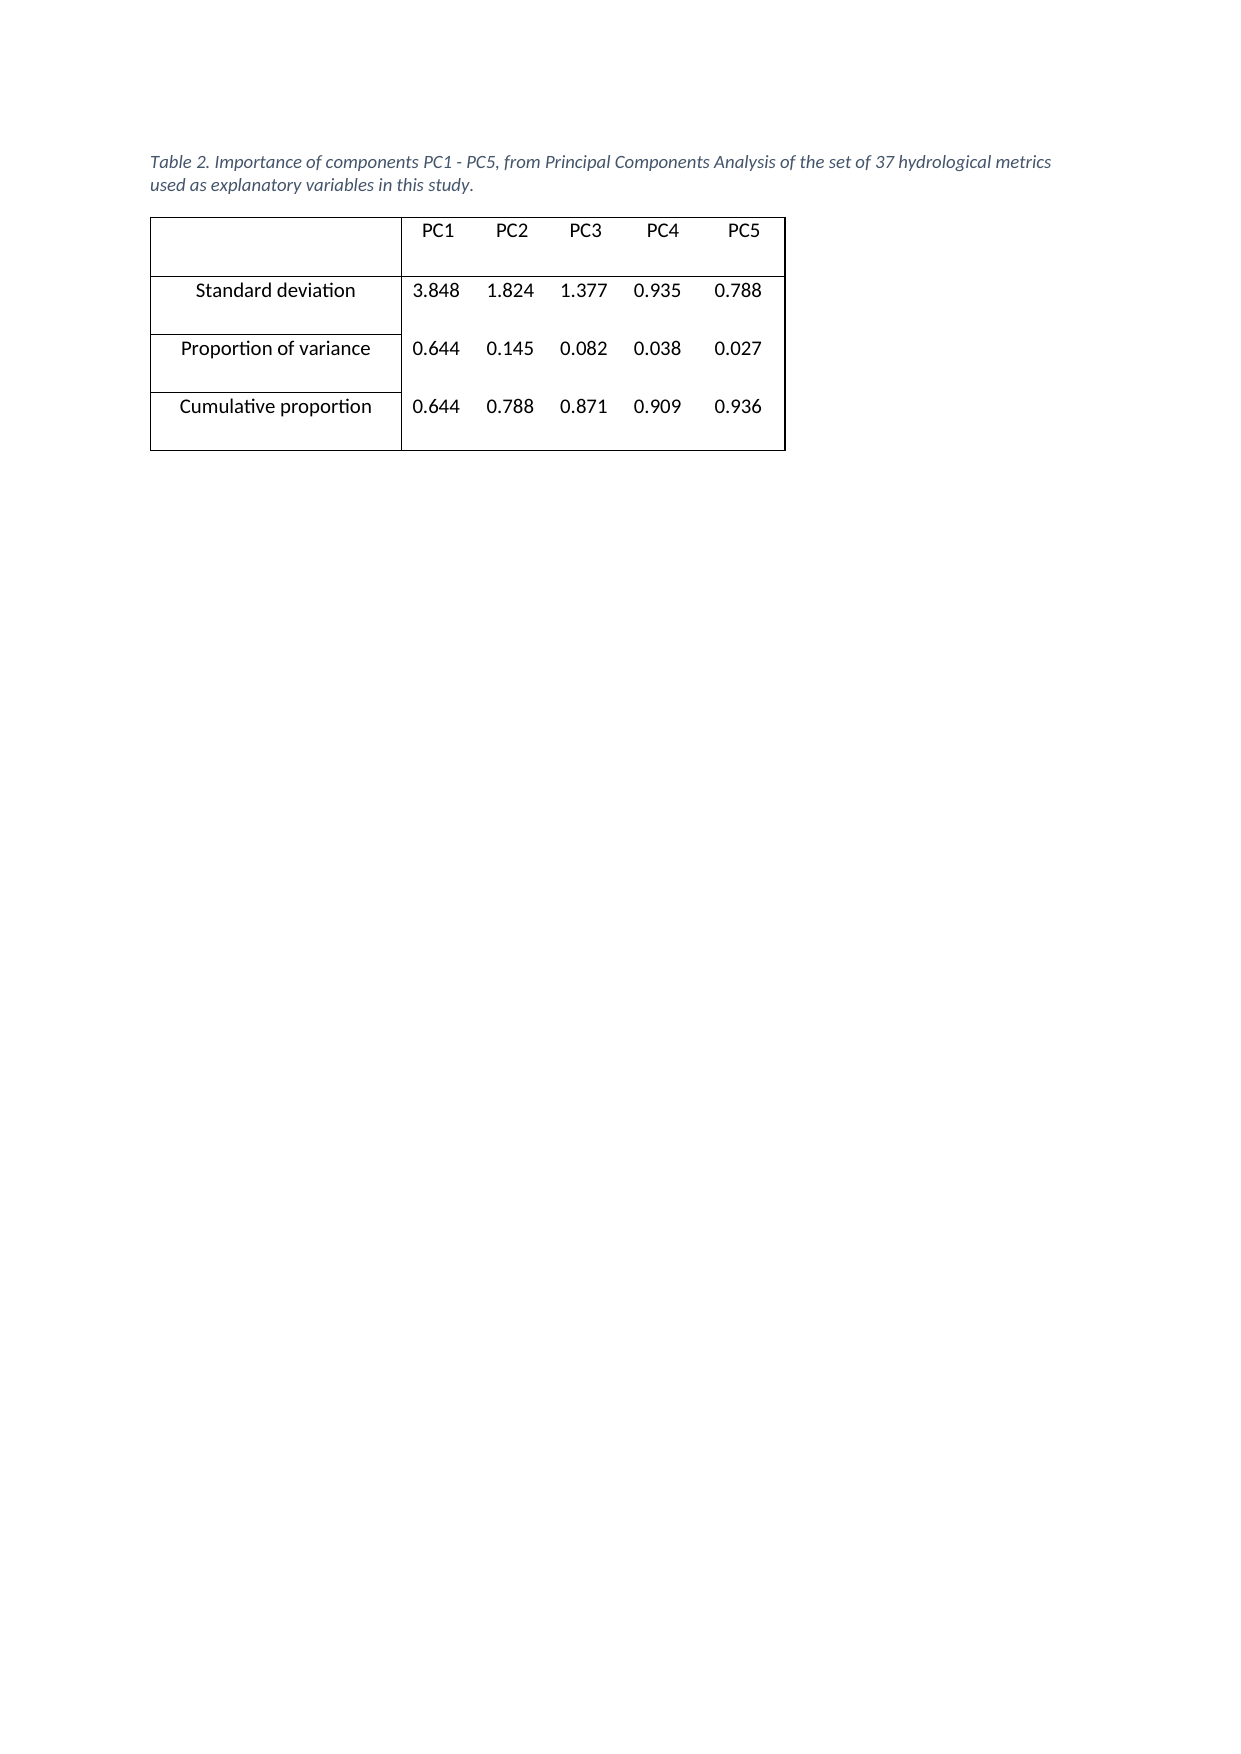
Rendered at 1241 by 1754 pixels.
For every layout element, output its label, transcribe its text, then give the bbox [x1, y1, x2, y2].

table_cell 1.377 [549, 277, 622, 334]
table_cell 0.027 [703, 334, 784, 392]
table_header PC5 [703, 218, 784, 276]
table_cell 0.145 [475, 334, 549, 392]
table_cell 0.644 [402, 392, 475, 450]
table_header PC3 [549, 218, 622, 276]
table_cell 0.644 [402, 334, 475, 392]
table_header PC2 [475, 218, 549, 276]
table_cell 0.788 [475, 392, 549, 450]
table_cell Cumulative proportion [151, 393, 401, 450]
table_cell Proportion of variance [151, 335, 401, 392]
table_header PC4 [623, 218, 703, 276]
text Table 2. Importance of components PC1 - PC5, from Principal Components Analysis of the set of 37 hydrological metrics used as explanatory variables in this study. [150, 150, 1090, 196]
table_cell 1.824 [475, 277, 549, 334]
table_cell 0.788 [703, 277, 784, 334]
table_cell 0.936 [703, 392, 784, 450]
table_header PC1 [402, 218, 475, 276]
table_cell 0.871 [549, 392, 622, 450]
table_cell 0.038 [623, 334, 703, 392]
table_cell 0.082 [549, 334, 622, 392]
table_cell 0.909 [623, 392, 703, 450]
table_cell 0.935 [623, 277, 703, 334]
table_cell 3.848 [402, 277, 475, 334]
table_cell Standard deviation [151, 277, 401, 334]
table_header [151, 218, 401, 276]
